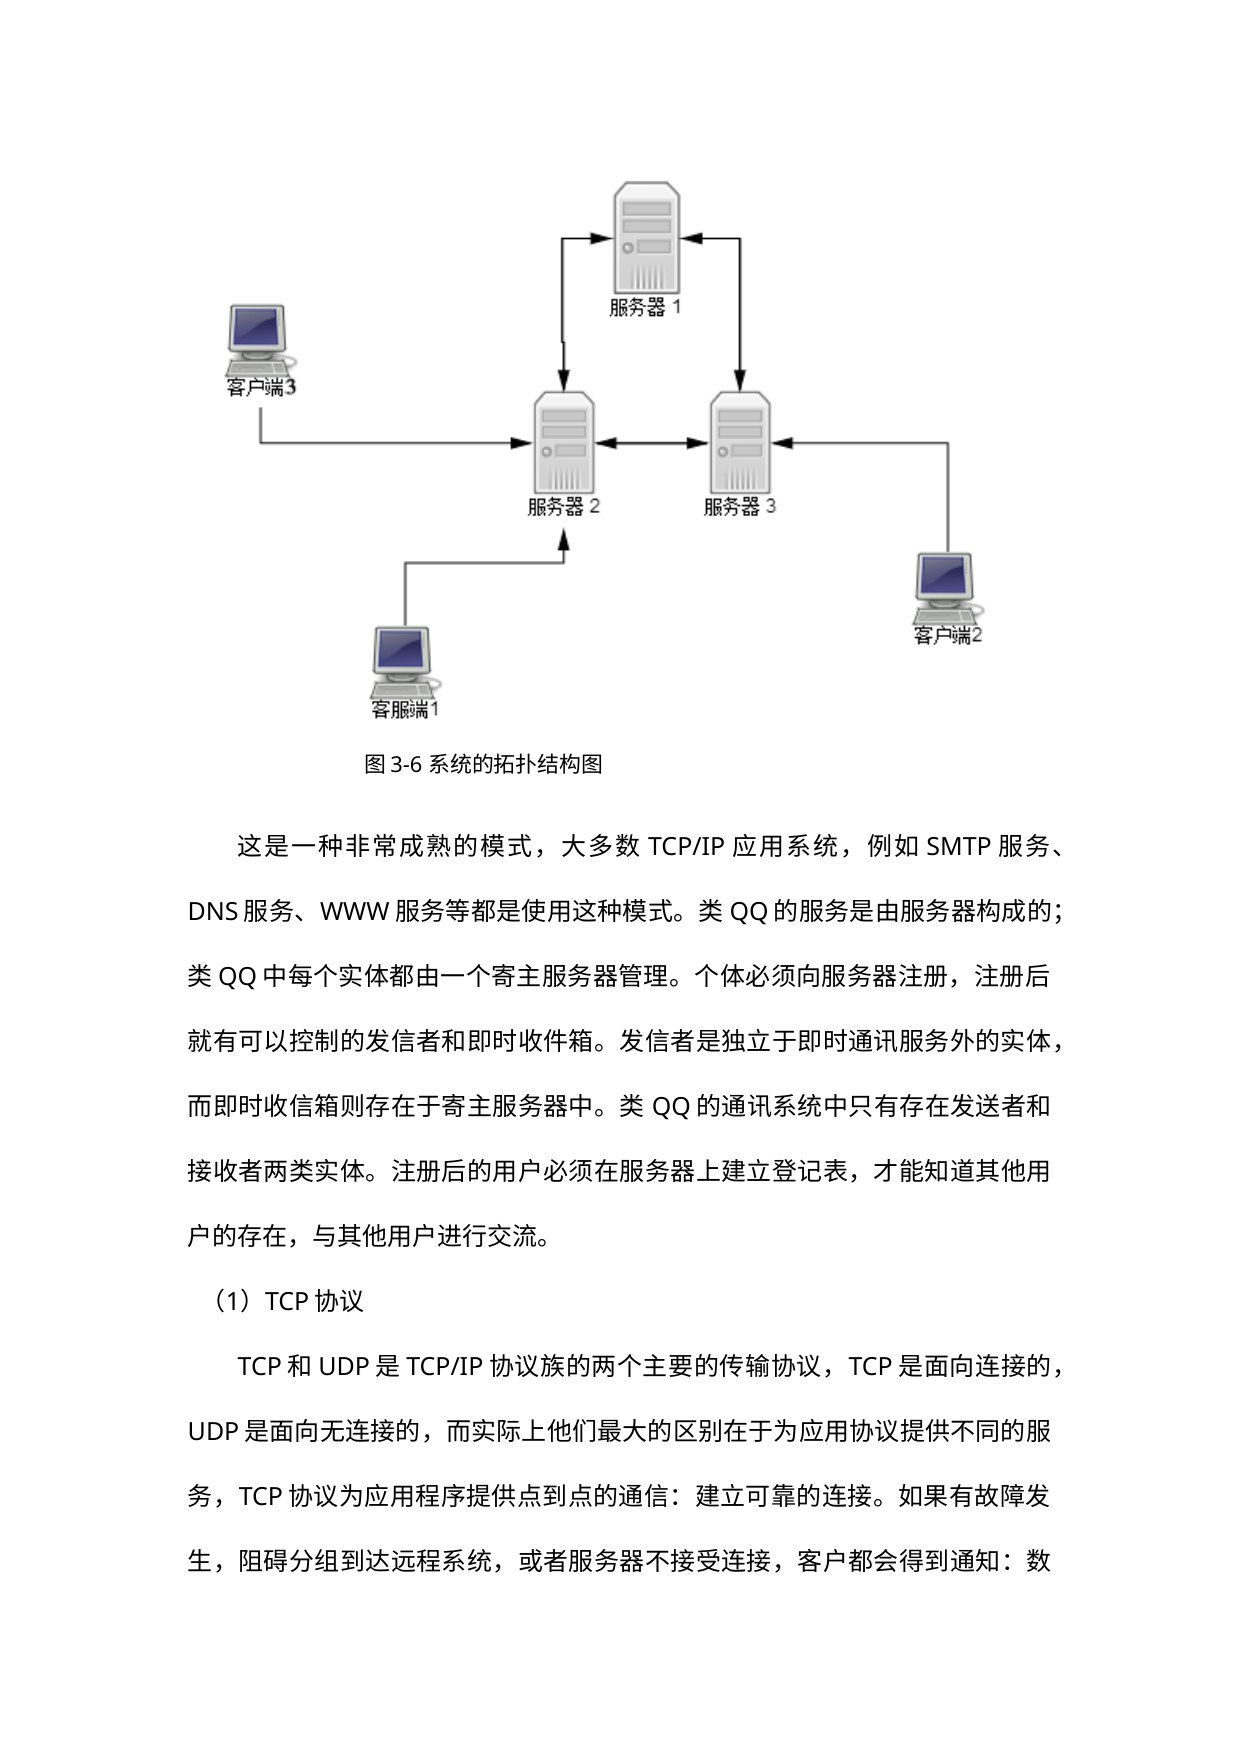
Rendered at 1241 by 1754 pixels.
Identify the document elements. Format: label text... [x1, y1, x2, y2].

text 这是一种非常成熟的模式，大多数TCP/IP应用系统，例如SMTP服务、DNS服务、WWW服务等都是使用这种模式。类QQ的服务是由服务器构成的；类QQ中每个实体都由一个寄主服务器管理。个体必须向服务器注册，注册后就有可以控制的发信者和即时收件箱。发信者是独立于即时通讯服务外的实体，而即时收信箱则存在于寄主服务器中。类QQ的通讯系统中只有存在发送者和接收者两类实体。注册后的用户必须在服务器上建立登记表，才能知道其他用户的存在，与其他用户进行交流。 [187, 812, 1053, 1267]
text 图3-6 系统的拓扑结构图 [187, 747, 1053, 779]
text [187, 1332, 1053, 1592]
picture [187, 161, 1030, 747]
text （1）TCP协议 [187, 1267, 1053, 1332]
